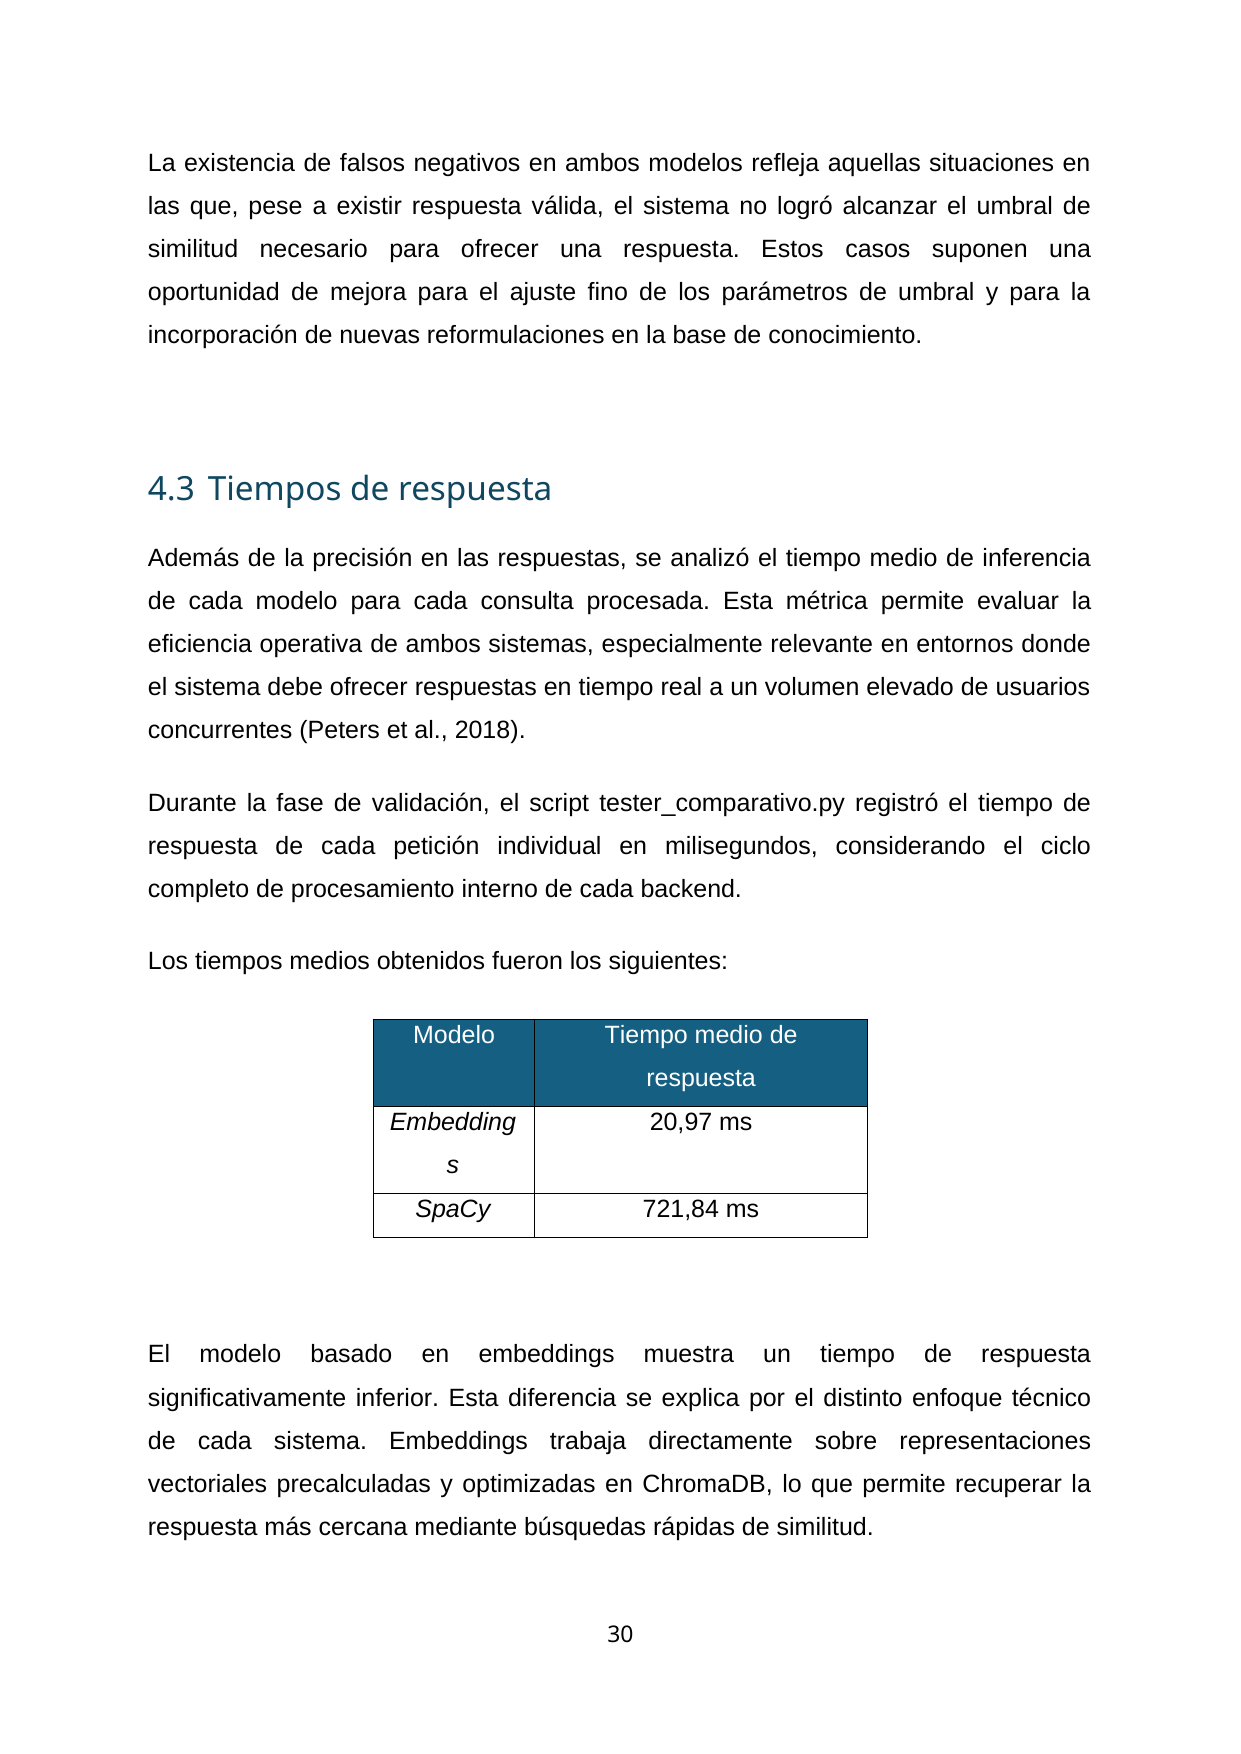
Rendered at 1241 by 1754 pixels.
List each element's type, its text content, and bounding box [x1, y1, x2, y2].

table_cell 721,84 ms [535, 1194, 867, 1237]
text El modelo basado en embeddings muestra un tiempo de respuesta significativamente inferior. Esta diferencia se explica por el distinto enfoque técnico de cada sistema. Embeddings trabaja directamente sobre representaciones vectoriales precalculadas y optimizadas en ChromaDB, lo que permite recuperar la respuesta más cercana mediante búsquedas rápidas de similitud. [148, 1339, 1092, 1541]
text La existencia de falsos negativos en ambos modelos refleja aquellas situaciones en las que, pese a existir respuesta válida, el sistema no logró alcanzar el umbral de similitud necesario para ofrecer una respuesta. Estos casos suponen una oportunidad de mejora para el ajuste fino de los parámetros de umbral y para la incorporación de nuevas reformulaciones en la base de conocimiento. [148, 148, 1092, 349]
table_cell SpaCy [374, 1194, 534, 1237]
text Durante la fase de validación, el script tester_comparativo.py registró el tiempo de respuesta de cada petición individual en milisegundos, considerando el ciclo completo de procesamiento interno de cada backend. [148, 788, 1092, 903]
table_header Modelo [374, 1020, 534, 1106]
table_cell Embeddings [374, 1107, 534, 1193]
text Además de la precisión en las respuestas, se analizó el tiempo medio de inferencia de cada modelo para cada consulta procesada. Esta métrica permite evaluar la eficiencia operativa de ambos sistemas, especialmente relevante en entornos donde el sistema debe ofrecer respuestas en tiempo real a un volumen elevado de usuarios concurrentes . [148, 543, 1092, 744]
table_header Tiempo medio de respuesta [535, 1020, 867, 1106]
text Los tiempos medios obtenidos fueron los siguientes: [148, 946, 1092, 975]
subtitle Tiempos de respuesta [148, 465, 1092, 510]
table_cell 20,97 ms [535, 1107, 867, 1193]
